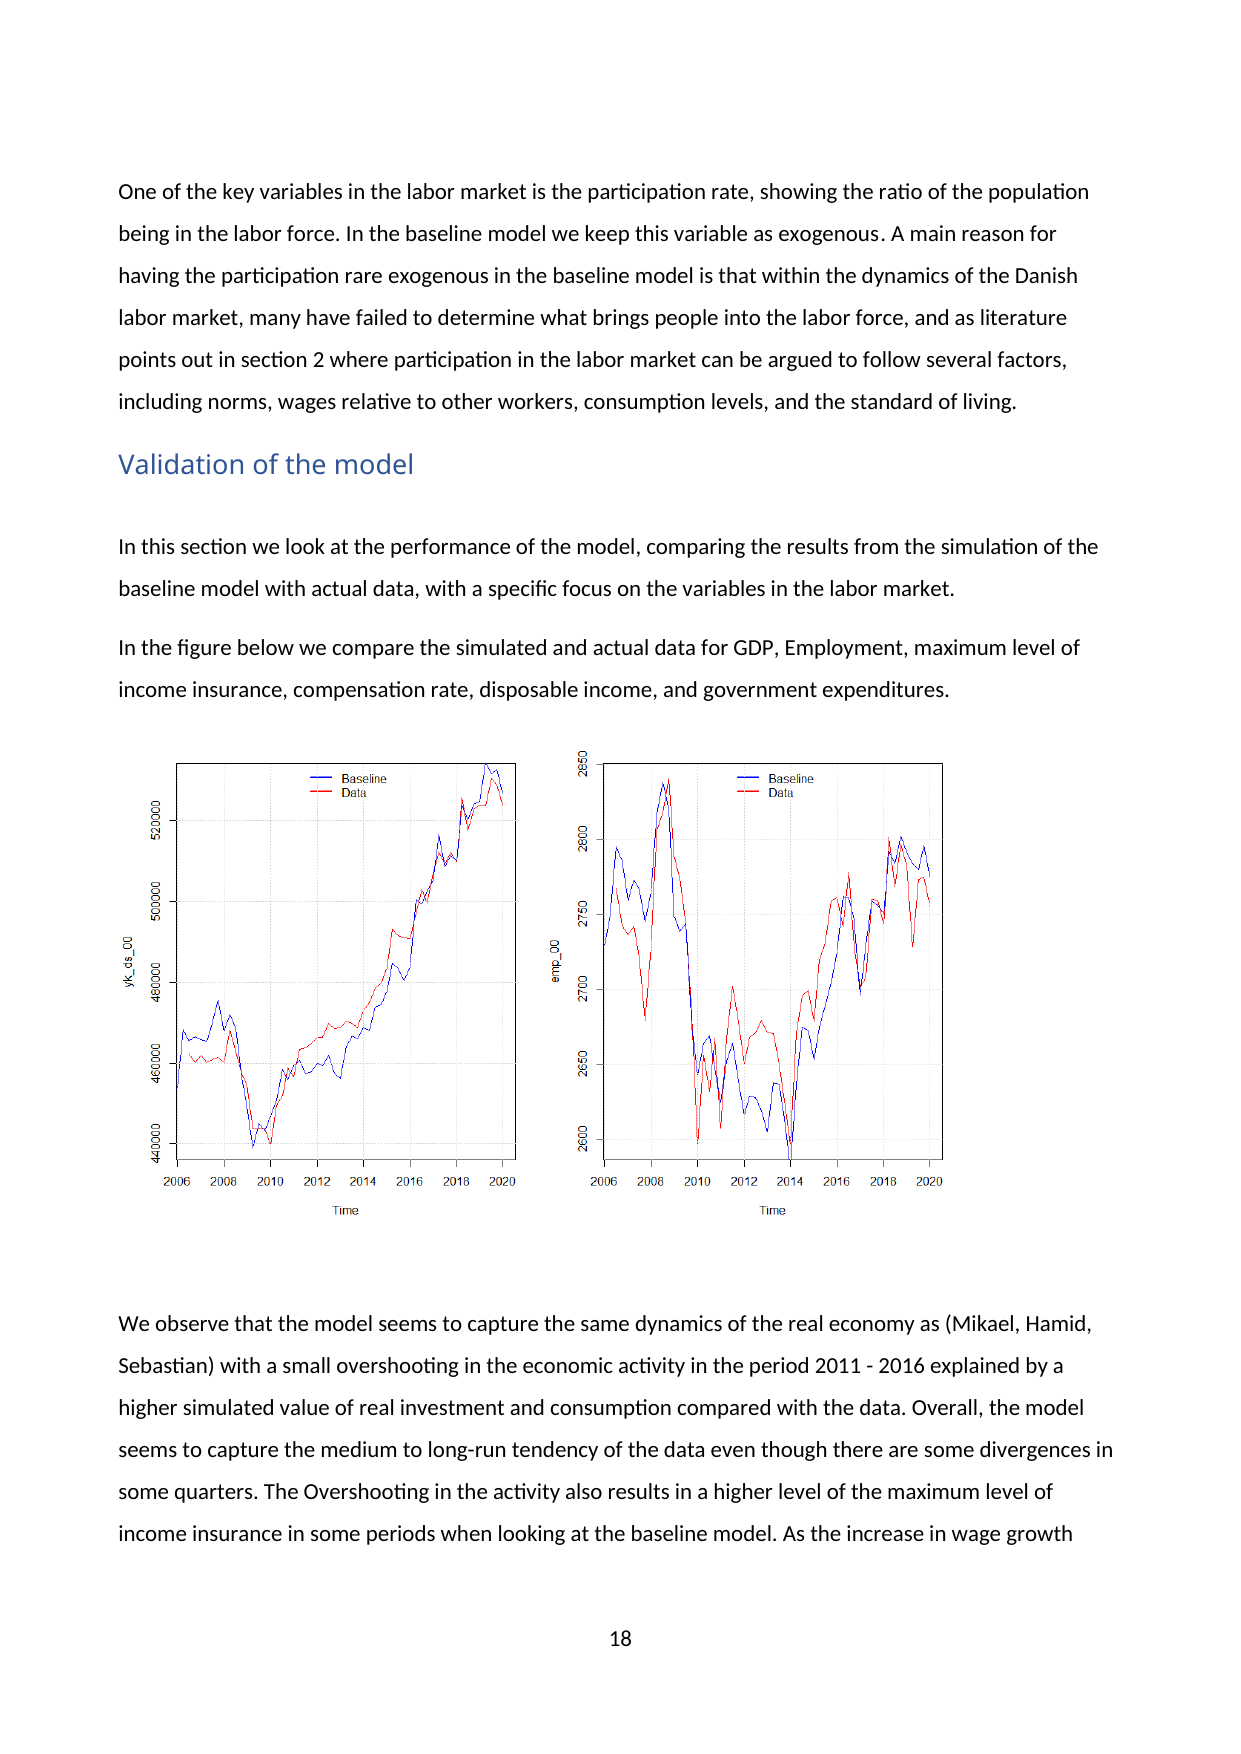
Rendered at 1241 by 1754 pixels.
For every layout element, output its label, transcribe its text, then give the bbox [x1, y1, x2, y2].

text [118, 1309, 1122, 1547]
subtitle Validation of the model [118, 446, 1122, 483]
picture [118, 733, 972, 1232]
text In this section we look at the performance of the model, comparing the results from the simulation of the baseline model with actual data, with a specific focus on the variables in the labor market. [118, 532, 1122, 602]
text One of the key variables in the labor market is the participation rate, showing the ratio of the population being in the labor force. In the baseline model we keep this variable as exogenous. A main reason for having the participation rare exogenous in the baseline model is that within the dynamics of the Danish labor market, many have failed to determine what brings people into the labor force, and as literature points out in section 2 where participation in the labor market can be argued to follow several factors, including norms, wages relative to other workers, consumption levels, and the standard of living. [118, 177, 1122, 415]
text In the figure below we compare the simulated and actual data for GDP, Employment, maximum level of income insurance, compensation rate, disposable income, and government expenditures. [118, 633, 1122, 703]
